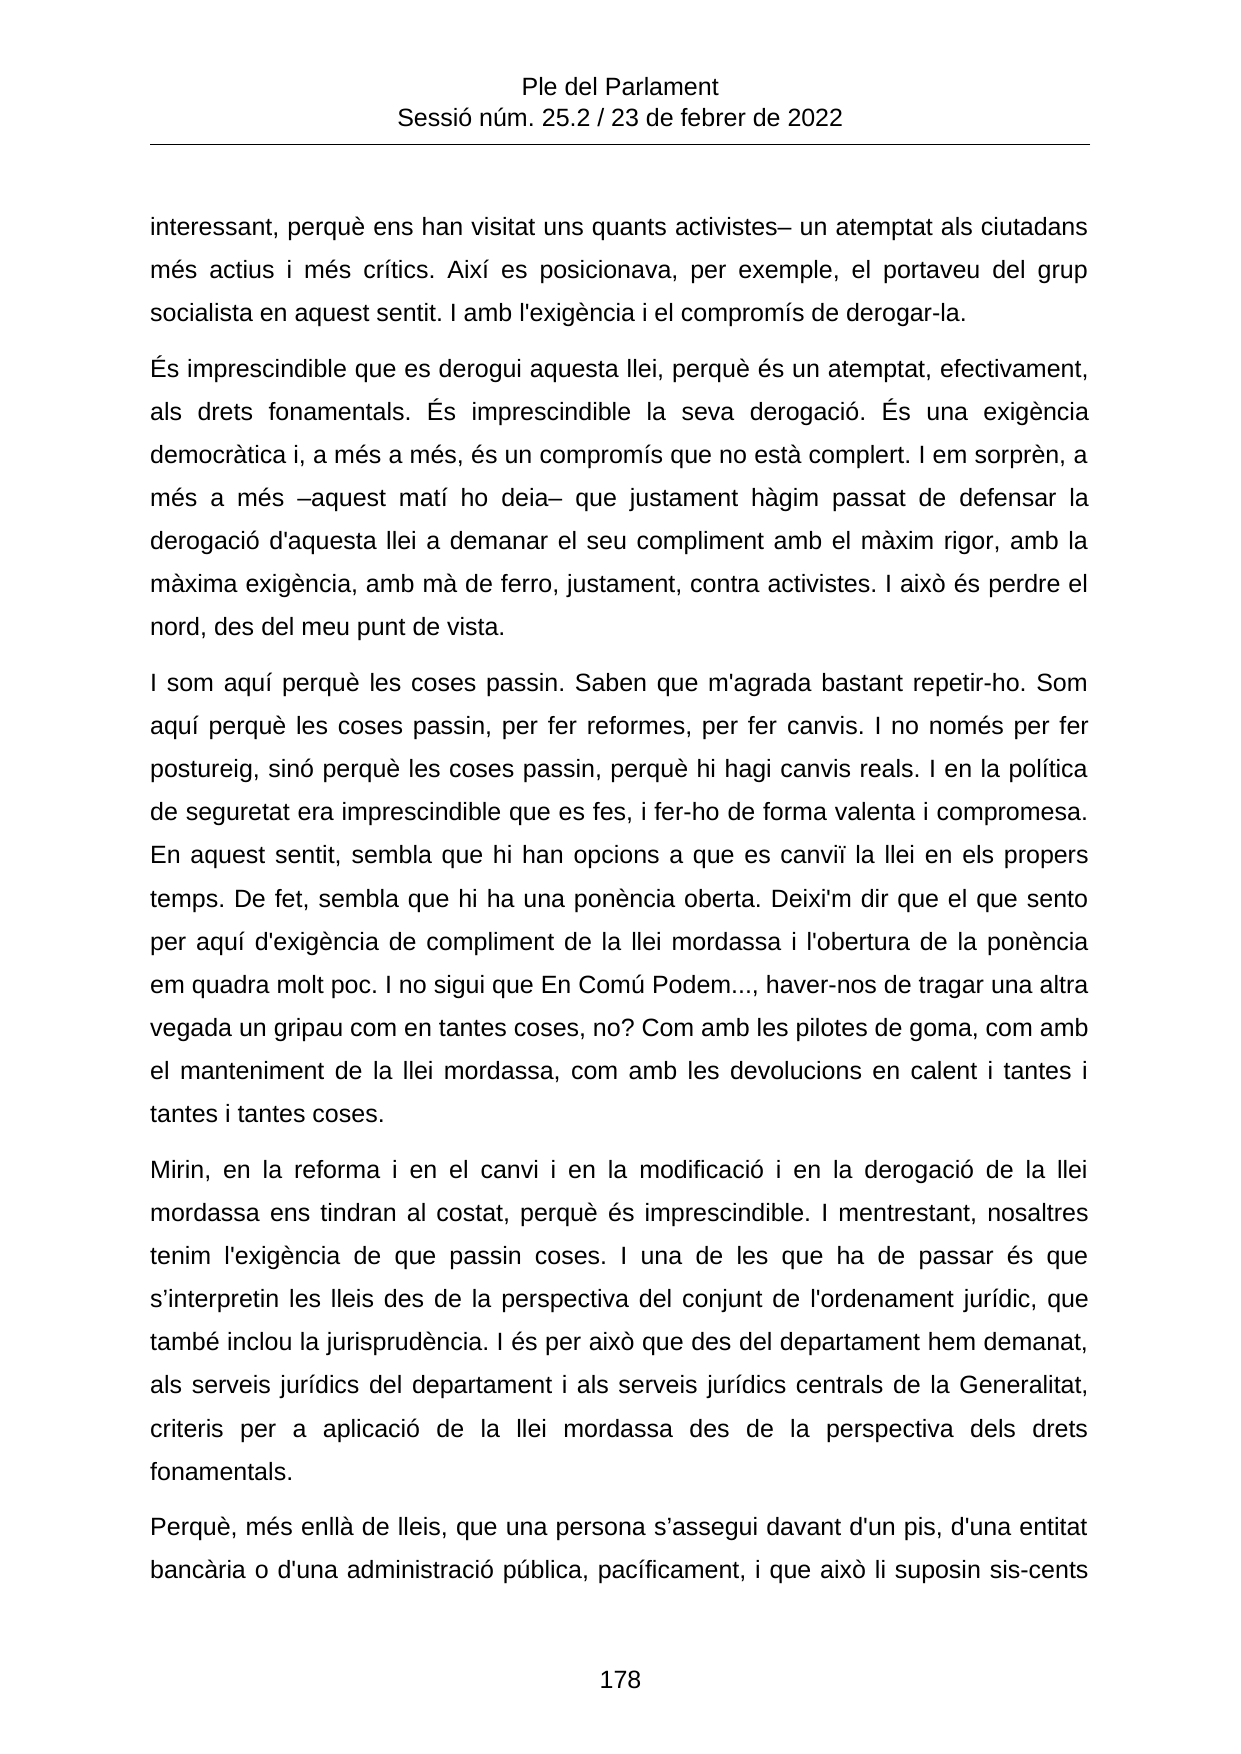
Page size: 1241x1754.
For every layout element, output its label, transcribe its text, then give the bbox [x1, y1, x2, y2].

text I som aquí perquè les coses passin. Saben que m'agrada bastant repetir-ho. Som aquí perquè les coses passin, per fer reformes, per fer canvis. I no només per fer postureig, sinó perquè les coses passin, perquè hi hagi canvis reals. I en la política de seguretat era imprescindible que es fes, i fer-ho de forma valenta i compromesa. En aquest sentit, sembla que hi han opcions a que es canviï la llei en els propers temps. De fet, sembla que hi ha una ponència oberta. Deixi'm dir que el que sento per aquí d'exigència de compliment de la llei mordassa i l'obertura de la ponència em quadra molt poc. I no sigui que En Comú Podem..., haver-nos de tragar una altra vegada un gripau com en tantes coses, no? Com amb les pilotes de goma, com amb el manteniment de la llei mordassa, com amb les devolucions en calent i tantes i tantes i tantes coses. [150, 668, 1090, 1128]
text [150, 1512, 1090, 1584]
text Mirin, en la reforma i en el canvi i en la modificació i en la derogació de la llei mordassa ens tindran al costat, perquè és imprescindible. I mentrestant, nosaltres tenim l'exigència de que passin coses. I una de les que ha de passar és que s’interpretin les lleis des de la perspectiva del conjunt de l'ordenament jurídic, que també inclou la jurisprudència. I és per això que des del departament hem demanat, als serveis jurídics del departament i als serveis jurídics centrals de la Generalitat, criteris per a aplicació de la llei mordassa des de la perspectiva dels drets fonamentals. [150, 1155, 1090, 1486]
text És imprescindible que es derogui aquesta llei, perquè és un atemptat, efectivament, als drets fonamentals. És imprescindible la seva derogació. És una exigència democràtica i, a més a més, és un compromís que no està complert. I em sorprèn, a més a més –aquest matí ho deia– que justament hàgim passat de defensar la derogació d'aquesta llei a demanar el seu compliment amb el màxim rigor, amb la màxima exigència, amb mà de ferro, justament, contra activistes. I això és perdre el nord, des del meu punt de vista. [150, 354, 1090, 641]
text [150, 212, 1090, 327]
